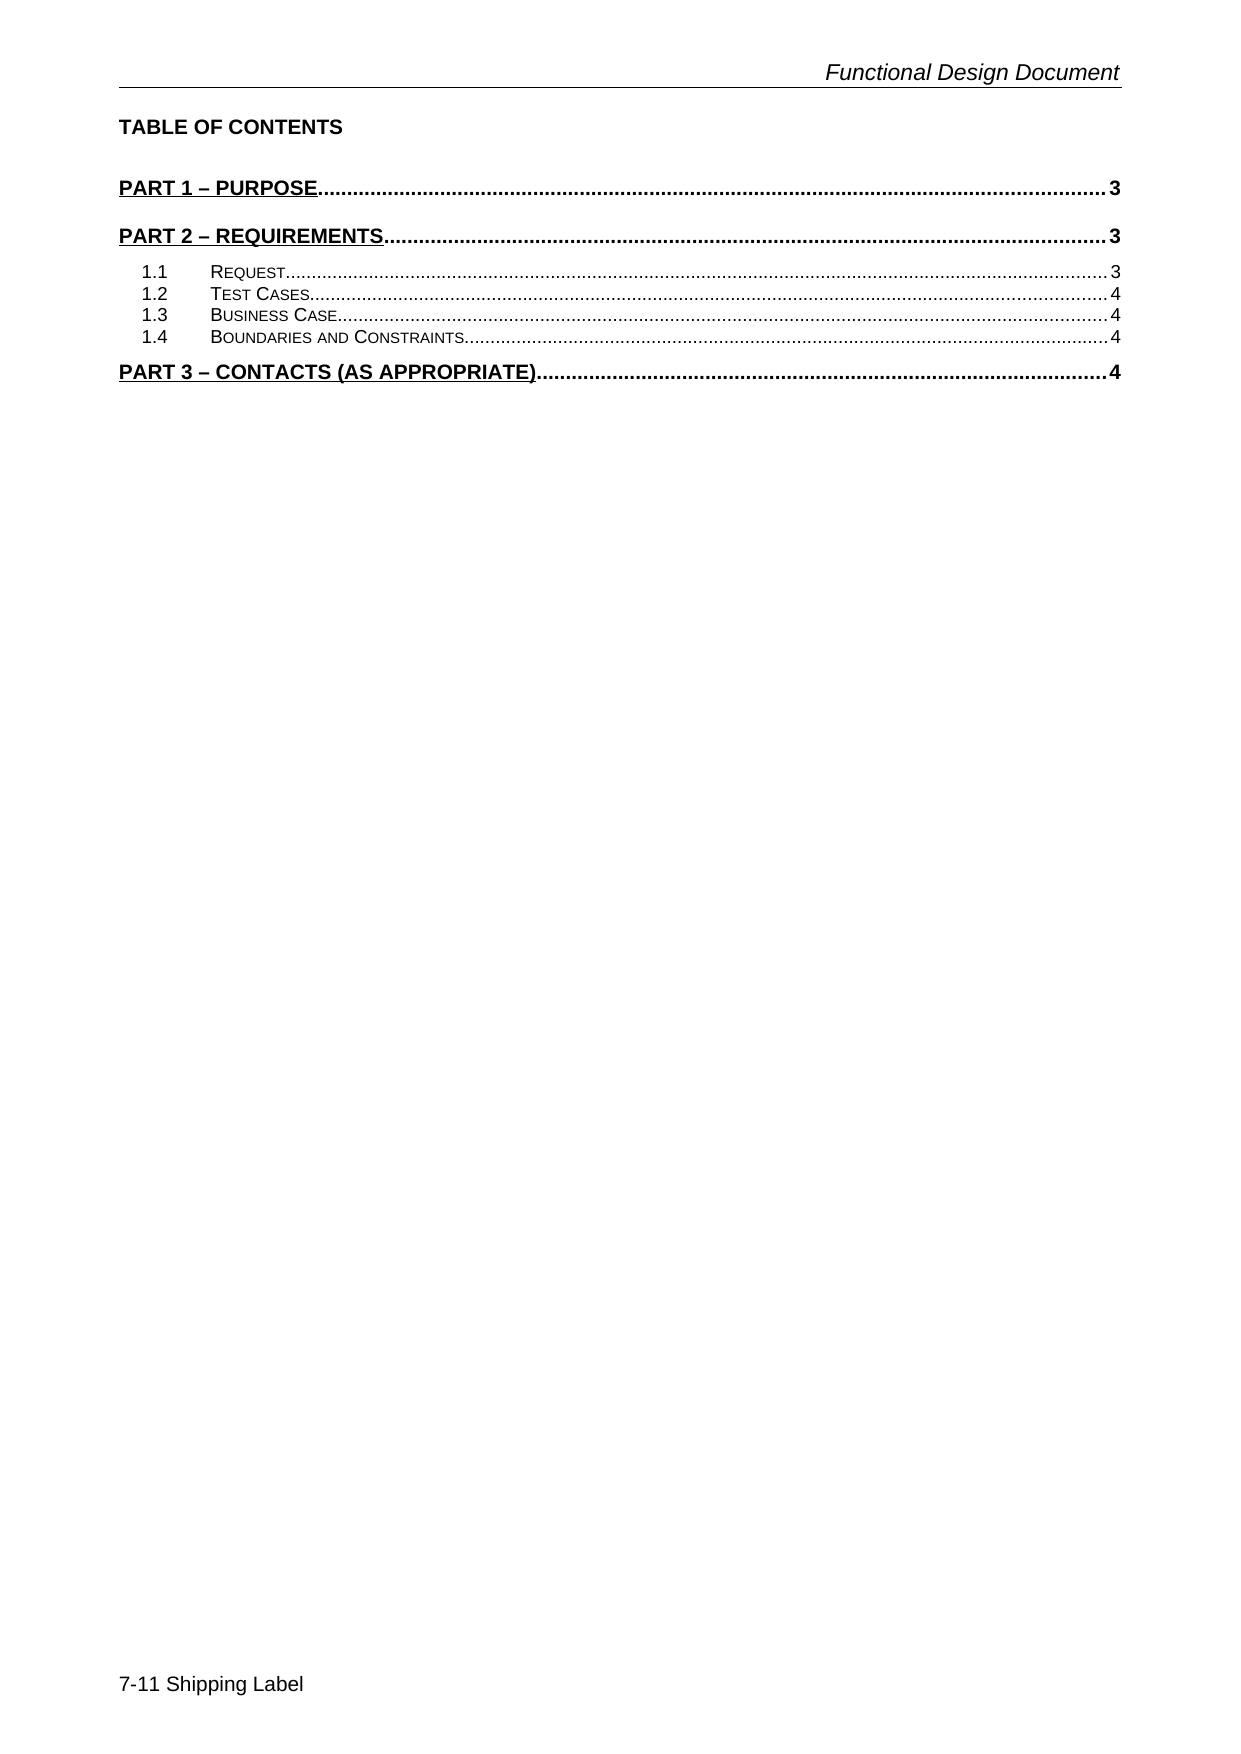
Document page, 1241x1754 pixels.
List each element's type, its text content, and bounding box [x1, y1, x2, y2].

text 1.4 Boundaries and Constraints 4 [141, 325, 1122, 347]
text Table Of Contents [118, 115, 1122, 139]
text Part 1 – Purpose 3 [118, 175, 1122, 199]
text Part 3 – Contacts (as appropriate) 4 [118, 359, 1122, 383]
text Part 2 – Requirements 3 [118, 224, 1122, 248]
text 1.3 Business Case 4 [141, 304, 1122, 325]
text 1.2 Test Cases 4 [141, 282, 1122, 304]
text 1.1 Request 3 [141, 261, 1122, 282]
